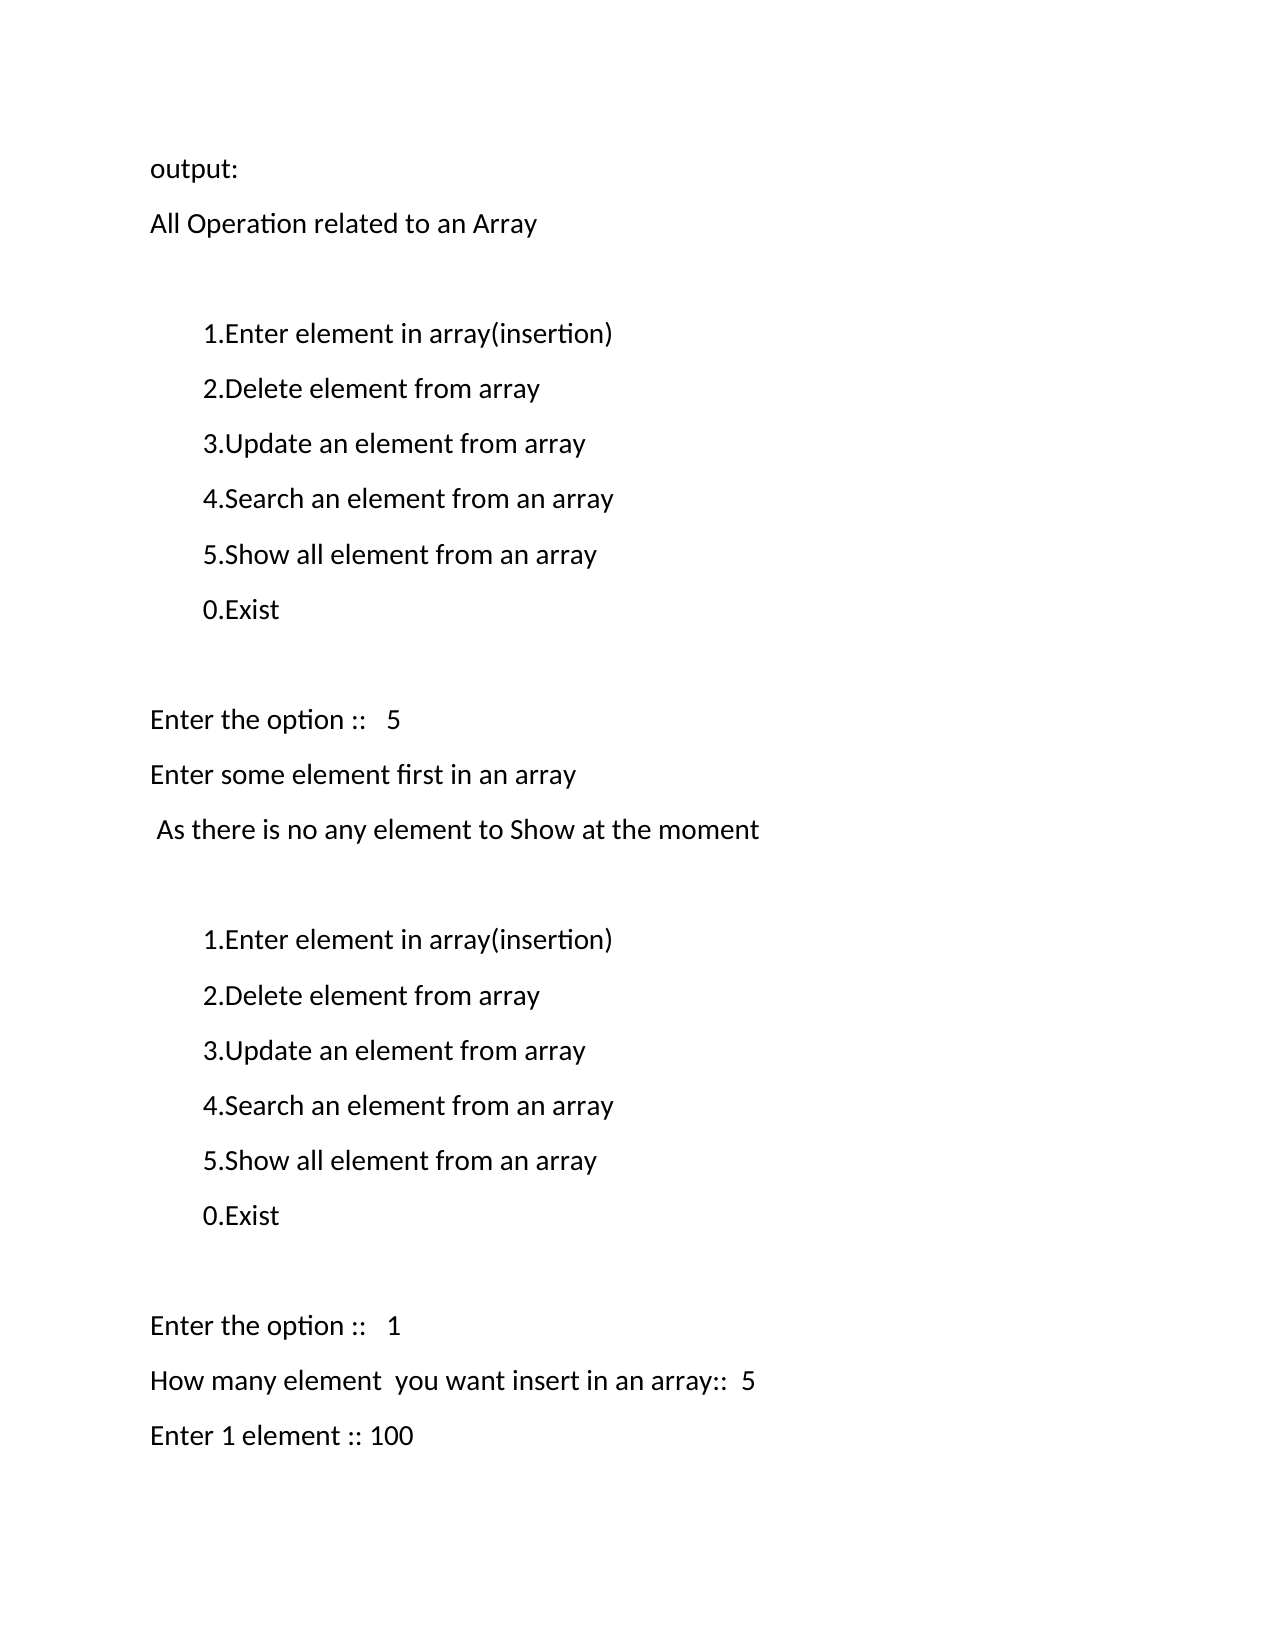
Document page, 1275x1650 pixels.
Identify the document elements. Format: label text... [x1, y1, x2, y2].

text 4.Search an element from an array [150, 481, 1125, 516]
text 0.Exist [150, 591, 1125, 626]
text 3.Update an element from array [150, 426, 1125, 461]
text 1.Enter element in array(insertion) [150, 921, 1125, 957]
text Enter 1 element :: 100 [150, 1417, 1125, 1453]
text 5.Show all element from an array [150, 536, 1125, 571]
text How many element you want insert in an array:: 5 [150, 1362, 1125, 1398]
text 2.Delete element from array [150, 370, 1125, 406]
text output: [150, 150, 1125, 186]
text 4.Search an element from an array [150, 1087, 1125, 1122]
text Enter the option :: 5 [150, 701, 1125, 737]
text 2.Delete element from array [150, 977, 1125, 1012]
text All Operation related to an Array [150, 205, 1125, 241]
text 0.Exist [150, 1197, 1125, 1233]
text Enter the option :: 1 [150, 1307, 1125, 1343]
text As there is no any element to Show at the moment [150, 811, 1125, 847]
text Enter some element first in an array [150, 756, 1125, 792]
text 5.Show all element from an array [150, 1142, 1125, 1177]
text 1.Enter element in array(insertion) [150, 315, 1125, 351]
text 3.Update an element from array [150, 1032, 1125, 1067]
